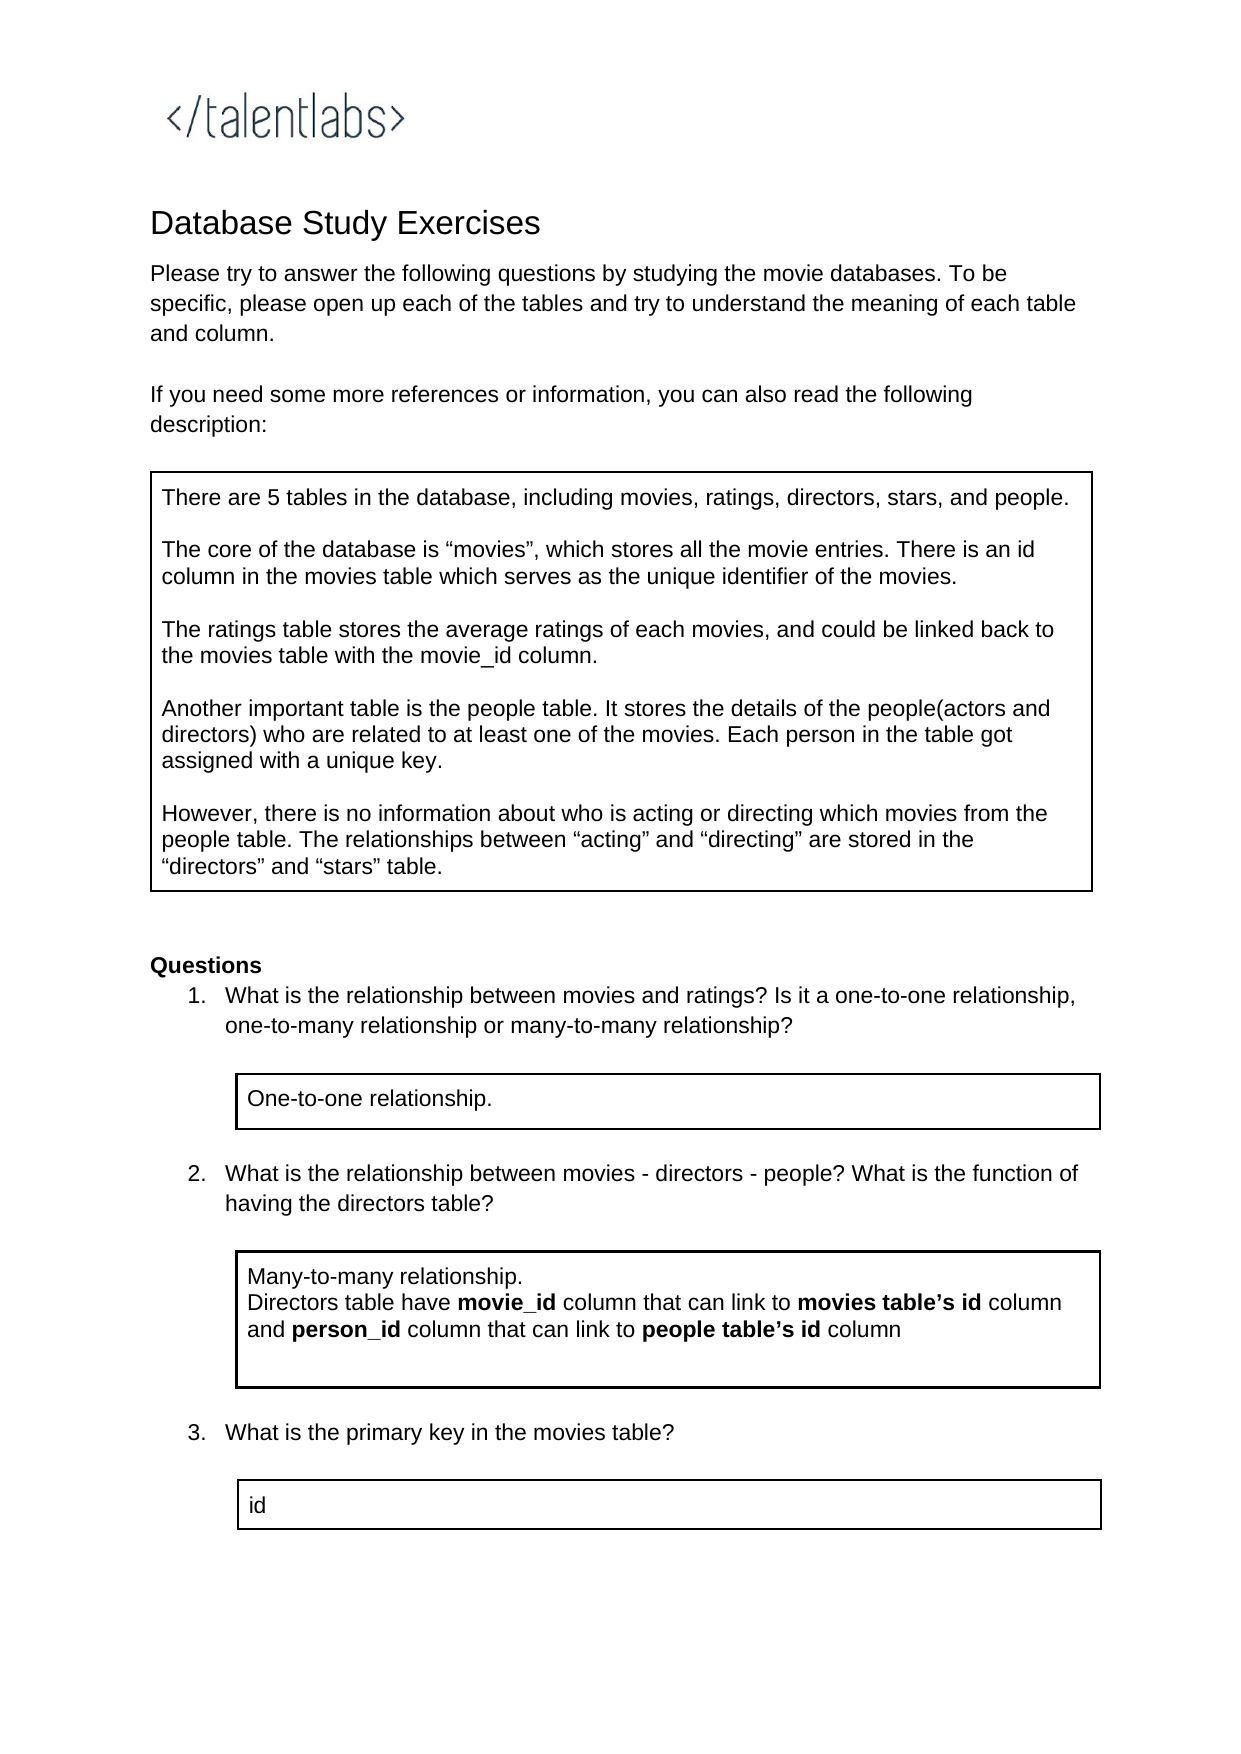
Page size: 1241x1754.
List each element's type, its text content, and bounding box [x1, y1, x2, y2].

list What is the relationship between movies and ratings? Is it a one-to-one relationship, one-to-many relationship or many-to-many relationship? [187, 982, 1090, 1039]
list What is the primary key in the movies table? [187, 1419, 1090, 1445]
text Questions [150, 952, 1090, 978]
text Please try to answer the following questions by studying the movie databases. To be specific, please open up each of the tables and try to understand the meaning of each table and column. [150, 260, 1090, 347]
list What is the relationship between movies - directors - people? What is the function of having the directors table? [187, 1160, 1090, 1216]
table_header Many-to-many relationship. Directors table have movie_id column that can link to movies table’s id column and person_id column that can link to people table’s id column [238, 1253, 1099, 1386]
table_header One-to-one relationship. [238, 1075, 1099, 1127]
text If you need some more references or information, you can also read the following description: [150, 381, 1090, 437]
picture [150, 75, 429, 147]
subtitle Database Study Exercises [150, 203, 1090, 242]
table_header There are 5 tables in the database, including movies, ratings, directors, stars, and people. The core of the database is “movies”, which stores all the movie entries. There is an id column in the movies table which serves as the unique identifier of the movies. The ratings table stores the average ratings of each movies, and could be linked back to the movies table with the movie_id column. Another important table is the people table. It stores the details of the people(actors and directors) who are related to at least one of the movies. Each person in the table got assigned with a unique key. However, there is no information about who is acting or directing which movies from the people table. The relationships between “acting” and “directing” are stored in the “directors” and “stars” table. [152, 473, 1091, 889]
table_header id [239, 1481, 1100, 1528]
